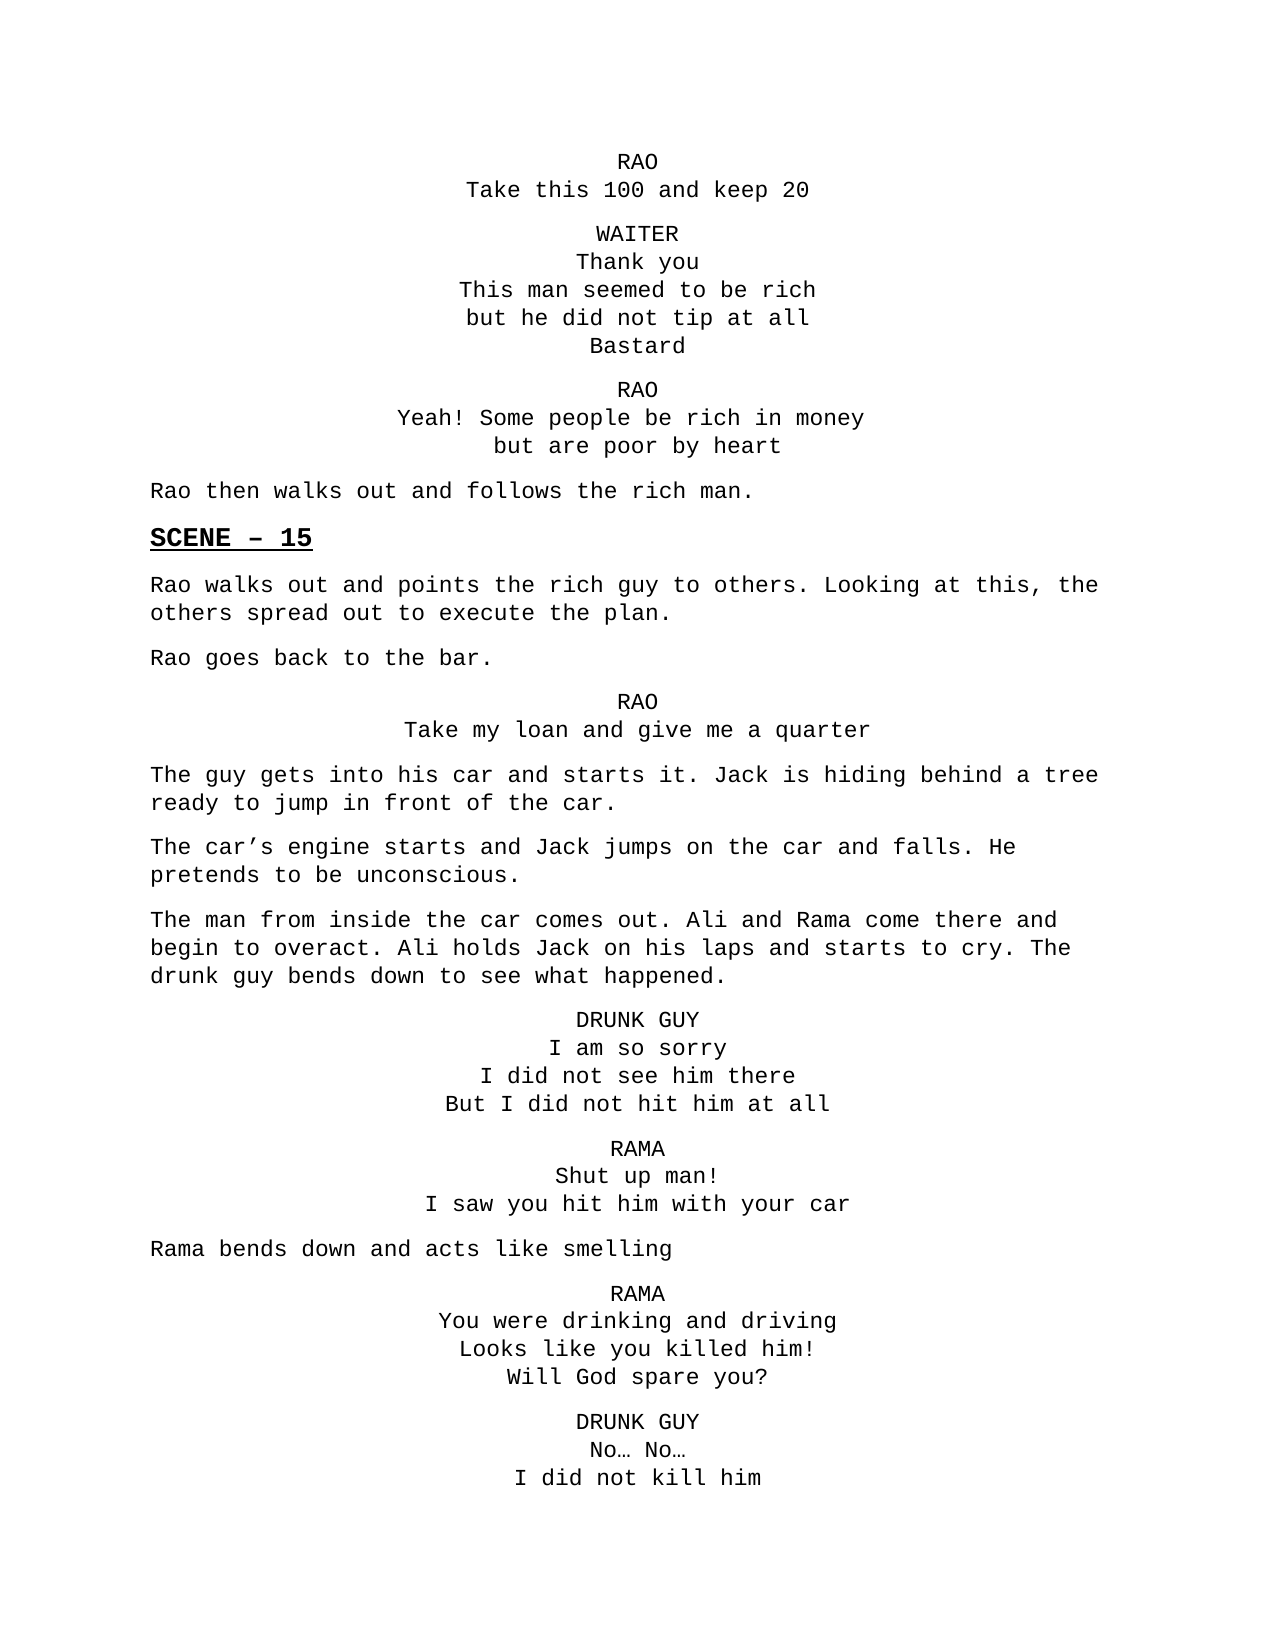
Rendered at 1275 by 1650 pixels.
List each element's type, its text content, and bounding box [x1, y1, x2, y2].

text WAITER Thank you This man seemed to be rich but he did not tip at all Bastard [150, 222, 1125, 360]
text The man from inside the car comes out. Ali and Rama come there and begin to overact. Ali holds Jack on his laps and starts to cry. The drunk guy bends down to see what happened. [150, 908, 1125, 990]
text Rao then walks out and follows the rich man. [150, 479, 1125, 505]
text RAO Take my loan and give me a quarter [150, 691, 1125, 744]
text SCENE – 15 [150, 524, 1125, 554]
text RAMA You were drinking and driving Looks like you killed him! Will God spare you? [150, 1282, 1125, 1392]
text RAO Take this 100 and keep 20 [150, 150, 1125, 204]
text Rama bends down and acts like smelling [150, 1237, 1125, 1263]
text DRUNK GUY I am so sorry I did not see him there But I did not hit him at all [150, 1008, 1125, 1118]
text RAO Yeah! Some people be rich in money but are poor by heart [150, 379, 1125, 461]
text The guy gets into his car and starts it. Jack is hiding behind a tree ready to jump in front of the car. [150, 763, 1125, 817]
text RAMA Shut up man! I saw you hit him with your car [150, 1137, 1125, 1219]
text Rao walks out and points the rich guy to others. Looking at this, the others spread out to execute the plan. [150, 573, 1125, 627]
text The car’s engine starts and Jack jumps on the car and falls. He pretends to be unconscious. [150, 836, 1125, 889]
text Rao goes back to the bar. [150, 646, 1125, 672]
text DRUNK GUY No… No… I did not kill him [150, 1410, 1125, 1492]
